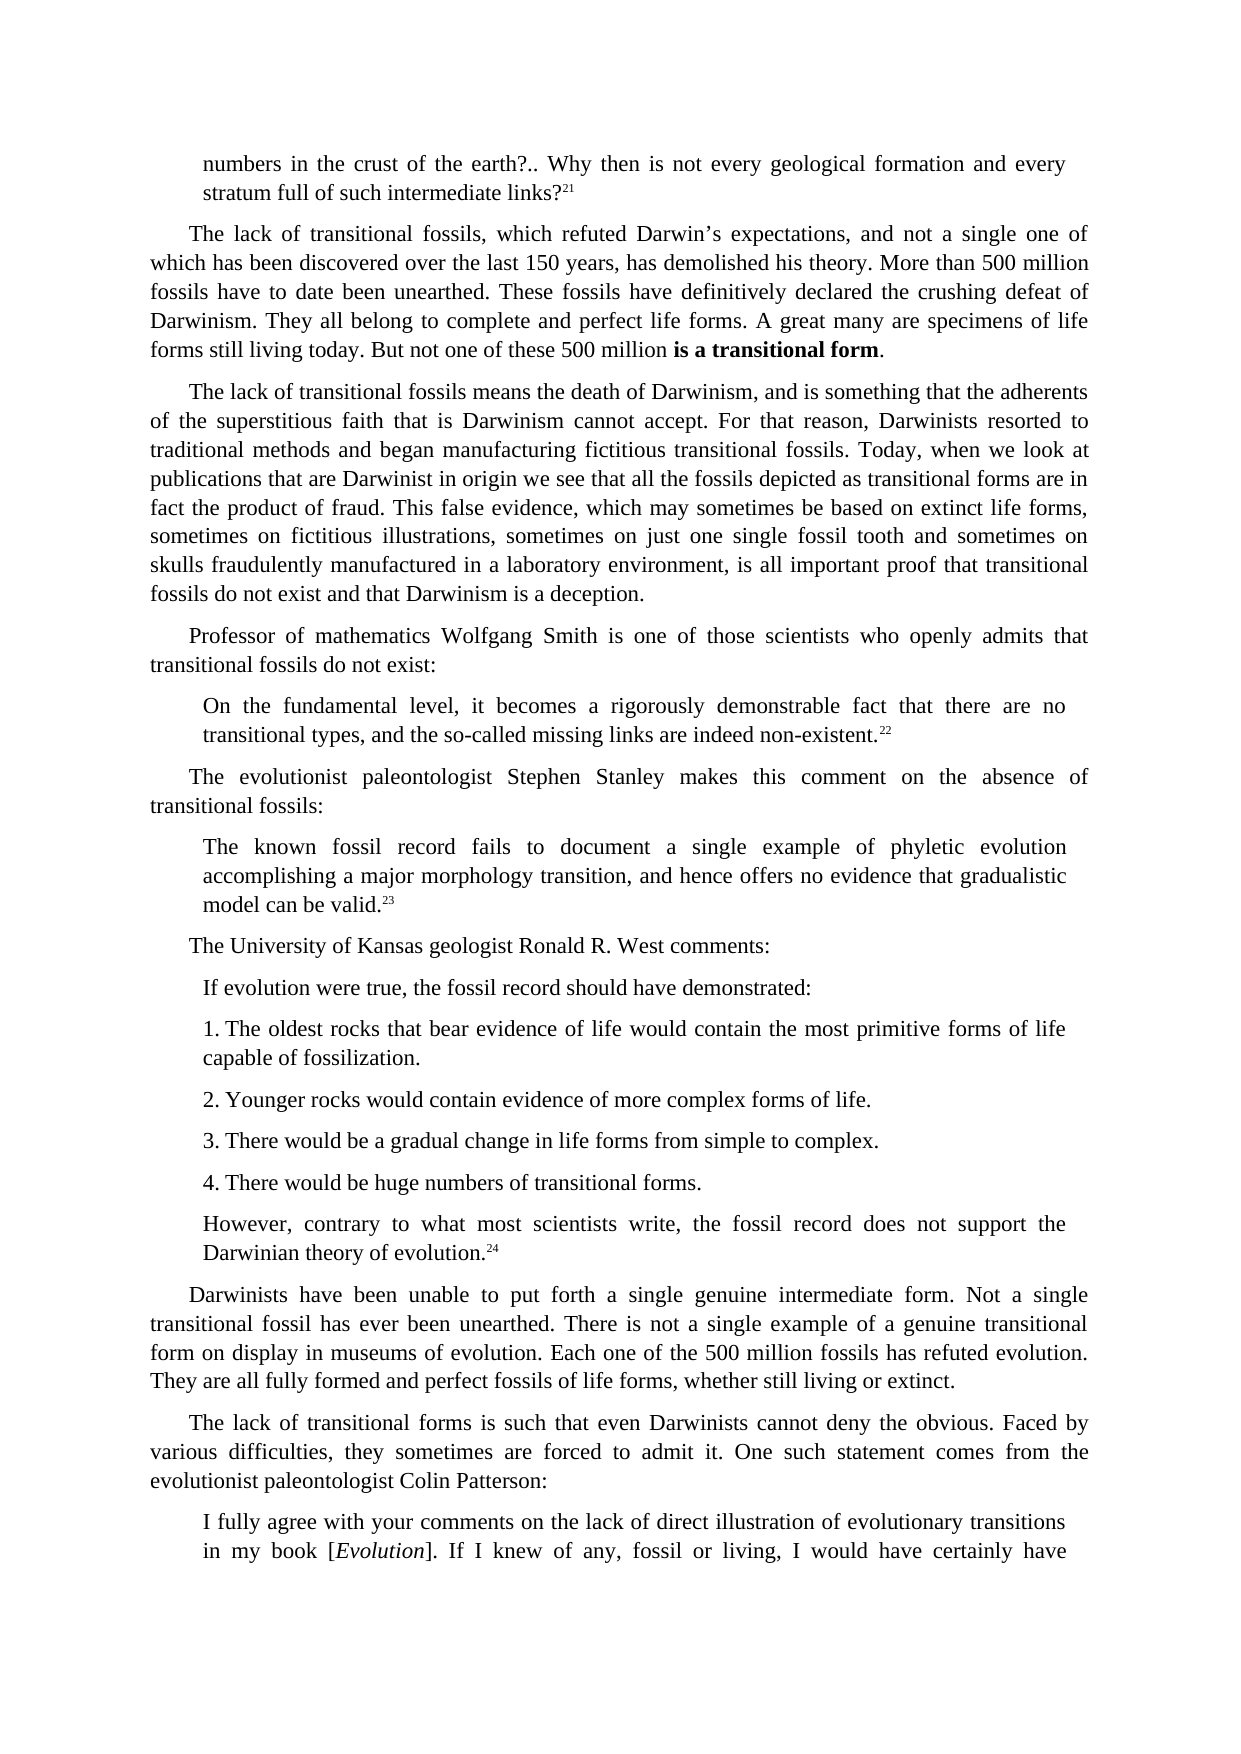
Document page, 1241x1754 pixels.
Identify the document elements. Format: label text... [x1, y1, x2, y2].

text Professor of mathematics Wolfgang Smith is one of those scientists who openly admits that transitional fossils do not exist: [150, 622, 1090, 677]
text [203, 150, 1068, 205]
text The evolutionist paleontologist Stephen Stanley makes this comment on the absence of transitional fossils: [150, 763, 1090, 818]
text If evolution were true, the fossil record should have demonstrated: [203, 974, 1068, 1000]
text 2. Younger rocks would contain evidence of more complex forms of life. [203, 1086, 1068, 1112]
text However, contrary to what most scientists write, the fossil record does not support the Darwinian theory of evolution.24 [203, 1210, 1068, 1266]
text On the fundamental level, it becomes a rigorously demonstrable fact that there are no transitional types, and the so-called missing links are indeed non-existent.22 [203, 692, 1068, 748]
text 1. The oldest rocks that bear evidence of life would contain the most primitive forms of life capable of fossilization. [203, 1015, 1068, 1071]
text 3. There would be a gradual change in life forms from simple to complex. [203, 1127, 1068, 1154]
text 4. There would be huge numbers of transitional forms. [203, 1169, 1068, 1195]
text Darwinists have been unable to put forth a single genuine intermediate form. Not a single transitional fossil has ever been unearthed. There is not a single example of a genuine transitional form on display in museums of evolution. Each one of the 500 million fossils has refuted evolution. They are all fully formed and perfect fossils of life forms, whether still living or extinct. [150, 1281, 1090, 1394]
text The known fossil record fails to document a single example of phyletic evolution accomplishing a major morphology transition, and hence offers no evidence that gradualistic model can be valid.23 [203, 833, 1068, 917]
text The lack of transitional fossils, which refuted Darwin’s expectations, and not a single one of which has been discovered over the last 150 years, has demolished his theory. More than 500 million fossils have to date been unearthed. These fossils have definitively declared the crushing defeat of Darwinism. They all belong to complete and perfect life forms. A great many are specimens of life forms still living today. But not one of these 500 million is a transitional form. [150, 220, 1090, 363]
text The lack of transitional fossils means the death of Darwinism, and is something that the adherents of the superstitious faith that is Darwinism cannot accept. For that reason, Darwinists resorted to traditional methods and began manufacturing fictitious transitional fossils. Today, when we look at publications that are Darwinist in origin we see that all the fossils depicted as transitional forms are in fact the product of fraud. This false evidence, which may sometimes be based on extinct life forms, sometimes on fictitious illustrations, sometimes on just one single fossil tooth and sometimes on skulls fraudulently manufactured in a laboratory environment, is all important proof that transitional fossils do not exist and that Darwinism is a deception. [150, 378, 1090, 607]
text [203, 1508, 1068, 1564]
text The University of Kansas geologist Ronald R. West comments: [150, 932, 1090, 959]
text The lack of transitional forms is such that even Darwinists cannot deny the obvious. Faced by various difficulties, they sometimes are forced to admit it. One such statement comes from the evolutionist paleontologist Colin Patterson: [150, 1409, 1090, 1493]
